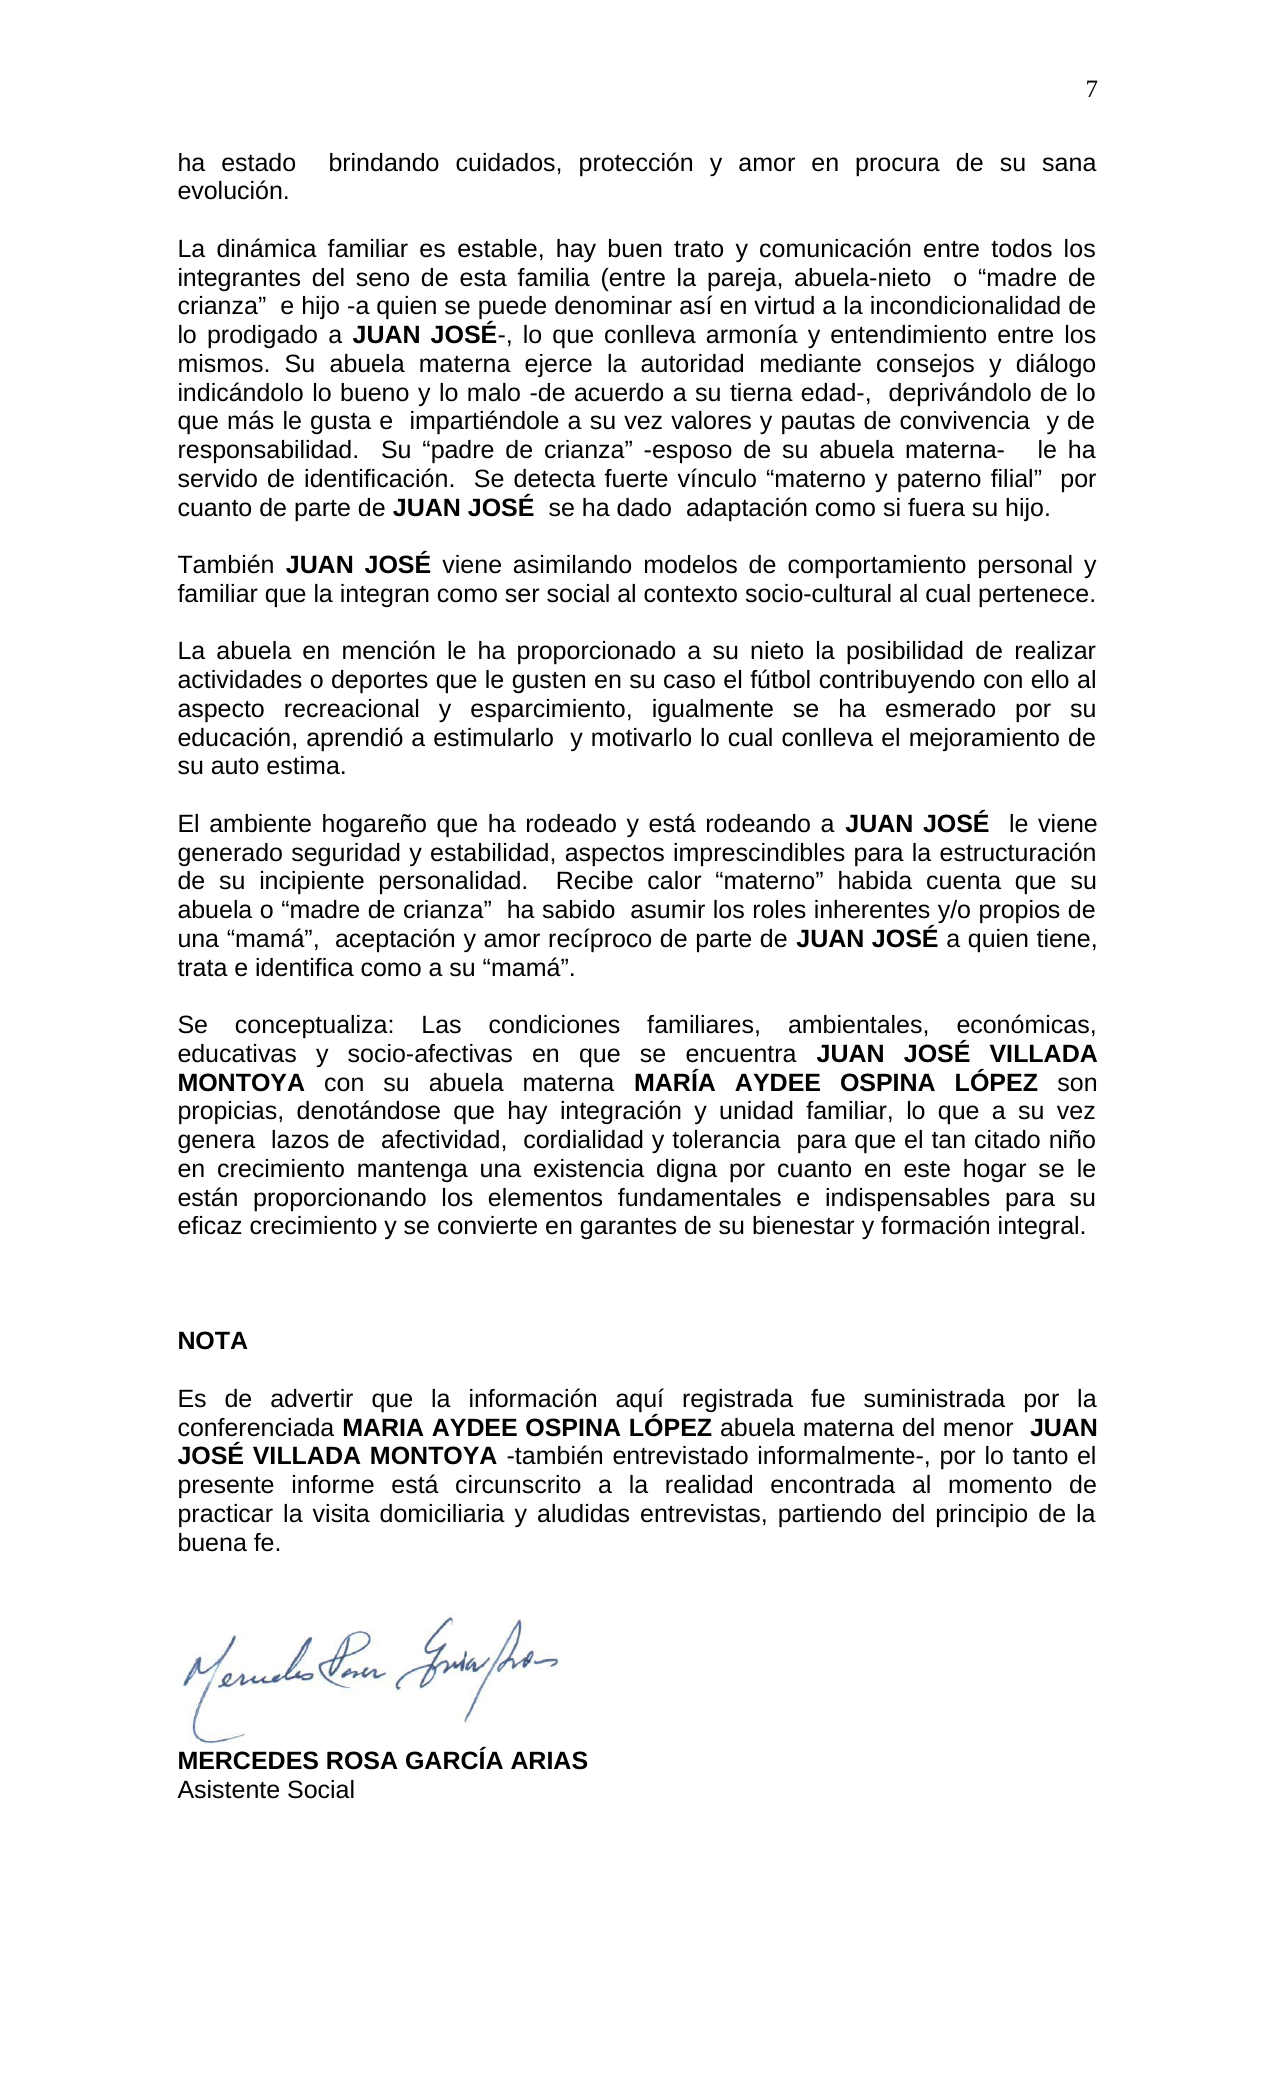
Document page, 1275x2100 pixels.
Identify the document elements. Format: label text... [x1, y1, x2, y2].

text NOTA [177, 1326, 1098, 1355]
text La abuela en mención le ha proporcionado a su nieto la posibilidad de realizar actividades o deportes que le gusten en su caso el fútbol contribuyendo con ello al aspecto recreacional y esparcimiento, igualmente se ha esmerado por su educación, aprendió a estimularlo y motivarlo lo cual conlleva el mejoramiento de su auto estima. [177, 636, 1098, 780]
text Es de advertir que la información aquí registrada fue suministrada por la conferenciada MARIA AYDEE OSPINA LÓPEZ abuela materna del menor JUAN JOSÉ VILLADA MONTOYA -también entrevistado informalmente-, por lo tanto el presente informe está circunscrito a la realidad encontrada al momento de practicar la visita domiciliaria y aludidas entrevistas, partiendo del principio de la buena fe. [177, 1384, 1098, 1556]
text Se conceptualiza: Las condiciones familiares, ambientales, económicas, educativas y socio-afectivas en que se encuentra JUAN JOSÉ VILLADA MONTOYA con su abuela materna MARÍA AYDEE OSPINA LÓPEZ son propicias, denotándose que hay integración y unidad familiar, lo que a su vez genera lazos de afectividad, cordialidad y tolerancia para que el tan citado niño en crecimiento mantenga una existencia digna por cuanto en este hogar se le están proporcionando los elementos fundamentales e indispensables para su eficaz crecimiento y se convierte en garantes de su bienestar y formación integral. [177, 1010, 1098, 1240]
picture [177, 1613, 568, 1746]
text El ambiente hogareño que ha rodeado y está rodeando a JUAN JOSÉ le viene generado seguridad y estabilidad, aspectos imprescindibles para la estructuración de su incipiente personalidad. Recibe calor “materno” habida cuenta que su abuela o “madre de crianza” ha sabido asumir los roles inherentes y/o propios de una “mamá”, aceptación y amor recíproco de parte de JUAN JOSÉ a quien tiene, trata e identifica como a su “mamá”. [177, 809, 1098, 981]
text También JUAN JOSÉ viene asimilando modelos de comportamiento personal y familiar que la integran como ser social al contexto socio-cultural al cual pertenece. [177, 550, 1098, 608]
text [177, 148, 1098, 205]
text MERCEDES ROSA GARCÍA ARIAS [177, 1746, 1098, 1774]
text La dinámica familiar es estable, hay buen trato y comunicación entre todos los integrantes del seno de esta familia (entre la pareja, abuela-nieto o “madre de crianza” e hijo -a quien se puede denominar así en virtud a la incondicionalidad de lo prodigado a JUAN JOSÉ-, lo que conlleva armonía y entendimiento entre los mismos. Su abuela materna ejerce la autoridad mediante consejos y diálogo indicándolo lo bueno y lo malo -de acuerdo a su tierna edad-, deprivándolo de lo que más le gusta e impartiéndole a su vez valores y pautas de convivencia y de responsabilidad. Su “padre de crianza” -esposo de su abuela materna- le ha servido de identificación. Se detecta fuerte vínculo “materno y paterno filial” por cuanto de parte de JUAN JOSÉ se ha dado adaptación como si fuera su hijo. [177, 234, 1098, 521]
text Asistente Social [177, 1774, 1098, 1803]
